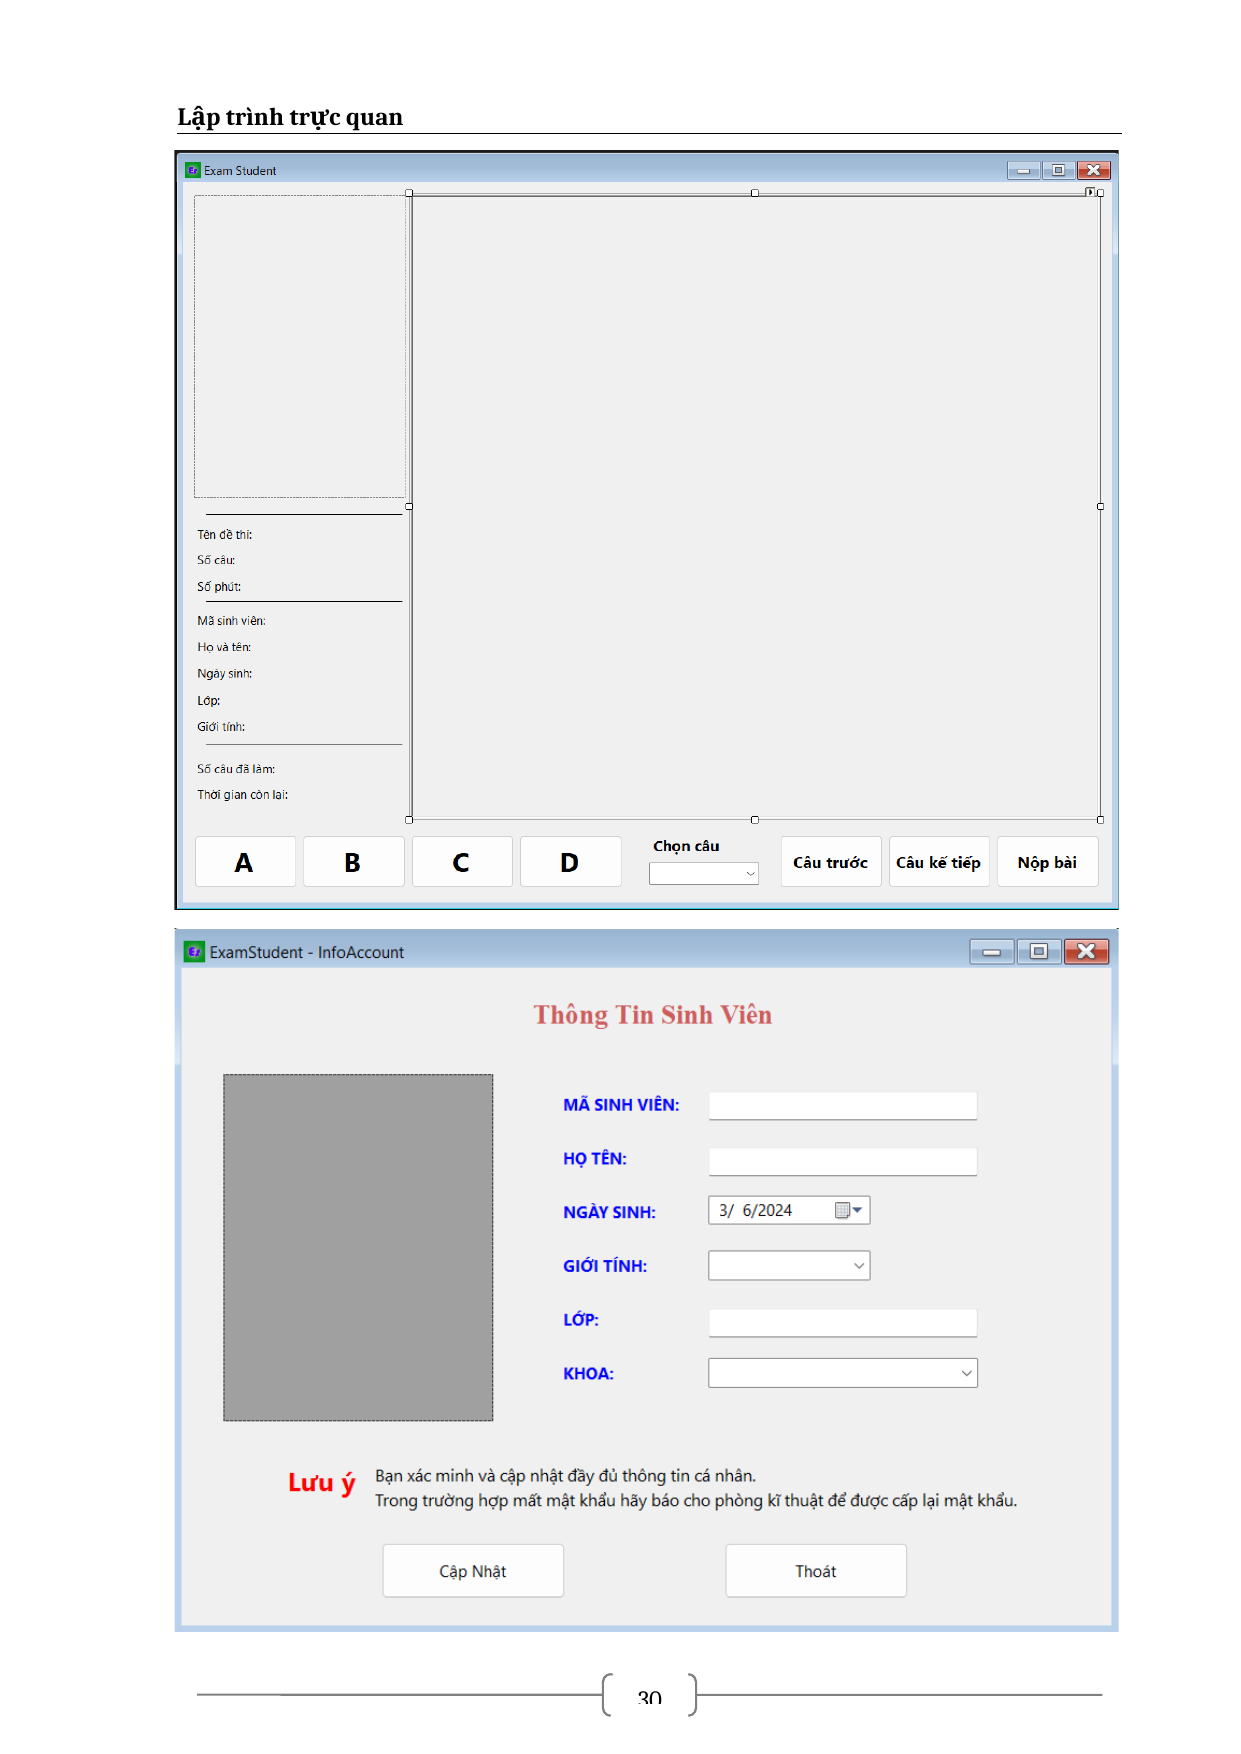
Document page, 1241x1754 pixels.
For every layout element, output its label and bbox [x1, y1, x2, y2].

picture [174, 150, 1119, 910]
picture [174, 928, 1119, 1632]
